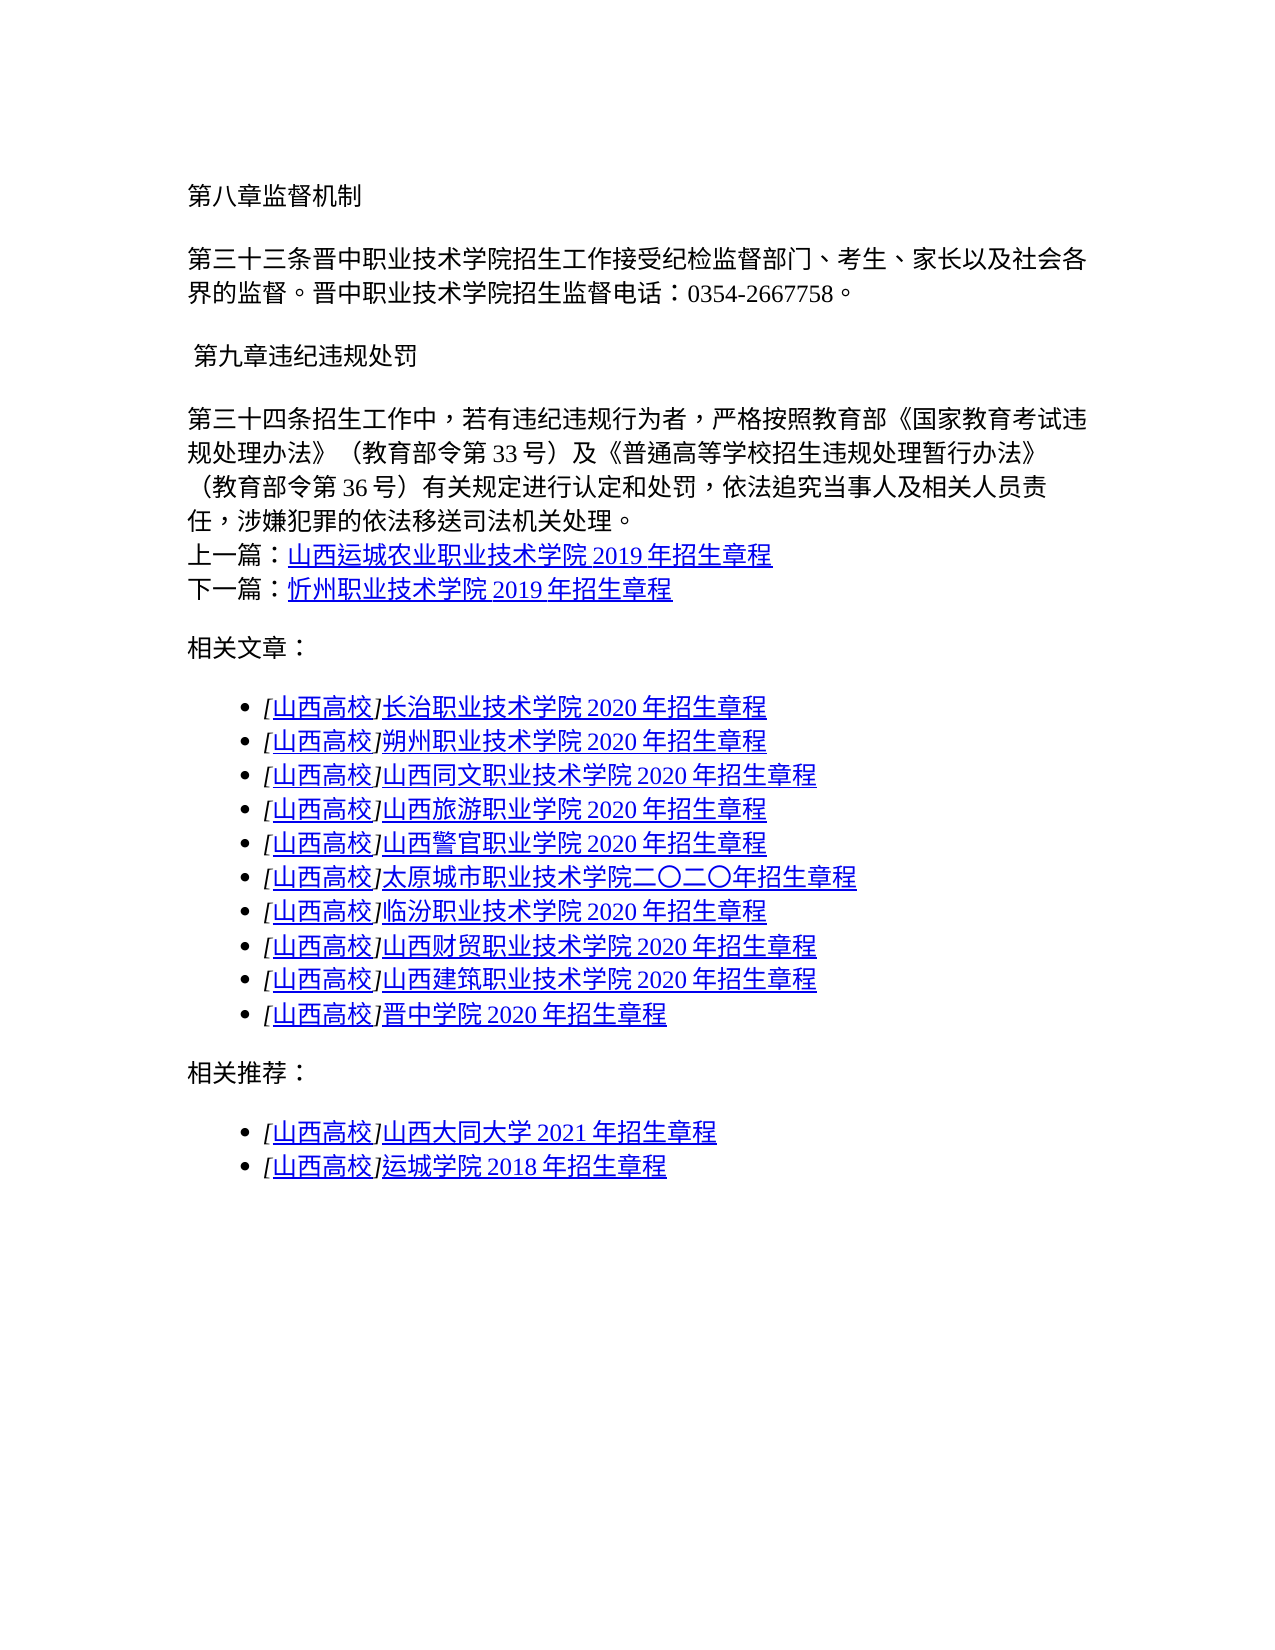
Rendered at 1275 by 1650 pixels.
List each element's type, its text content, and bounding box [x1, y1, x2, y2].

text 第三十三条晋中职业技术学院招生工作接受纪检监督部门、考生、家长以及社会各界的监督。晋中职业技术学院招生监督电话：0354-2667758。 [187, 242, 1087, 310]
list [山西高校]晋中学院2020年招生章程 [241, 996, 1087, 1030]
text 第三十四条招生工作中，若有违纪违规行为者，严格按照教育部《国家教育考试违规处理办法》（教育部令第33号）及《普通高等学校招生违规处理暂行办法》（教育部令第36号）有关规定进行认定和处罚，依法追究当事人及相关人员责任，涉嫌犯罪的依法移送司法机关处理。 [187, 401, 1087, 537]
text 相关文章： [187, 631, 1087, 665]
text 上一篇：山西运城农业职业技术学院2019年招生章程 下一篇：忻州职业技术学院2019年招生章程 [187, 537, 1087, 606]
list [山西高校]山西旅游职业学院2020年招生章程 [241, 792, 1087, 826]
list [山西高校]长治职业技术学院2020年招生章程 [241, 690, 1087, 724]
list [山西高校]山西警官职业学院2020年招生章程 [241, 826, 1087, 860]
list [山西高校]山西同文职业技术学院2020年招生章程 [241, 758, 1087, 792]
text 第八章监督机制 [187, 179, 1087, 213]
list [山西高校]临汾职业技术学院2020年招生章程 [241, 894, 1087, 928]
list [山西高校]山西财贸职业技术学院2020年招生章程 [241, 928, 1087, 962]
text 第九章违纪违规处罚 [187, 338, 1087, 372]
text 相关推荐： [187, 1055, 1087, 1089]
list [山西高校]朔州职业技术学院2020年招生章程 [241, 724, 1087, 758]
list [山西高校]太原城市职业技术学院二〇二〇年招生章程 [241, 860, 1087, 894]
list [山西高校]山西建筑职业技术学院2020年招生章程 [241, 962, 1087, 996]
list [山西高校]运城学院2018年招生章程 [241, 1148, 1087, 1182]
list [山西高校]山西大同大学2021年招生章程 [241, 1114, 1087, 1148]
